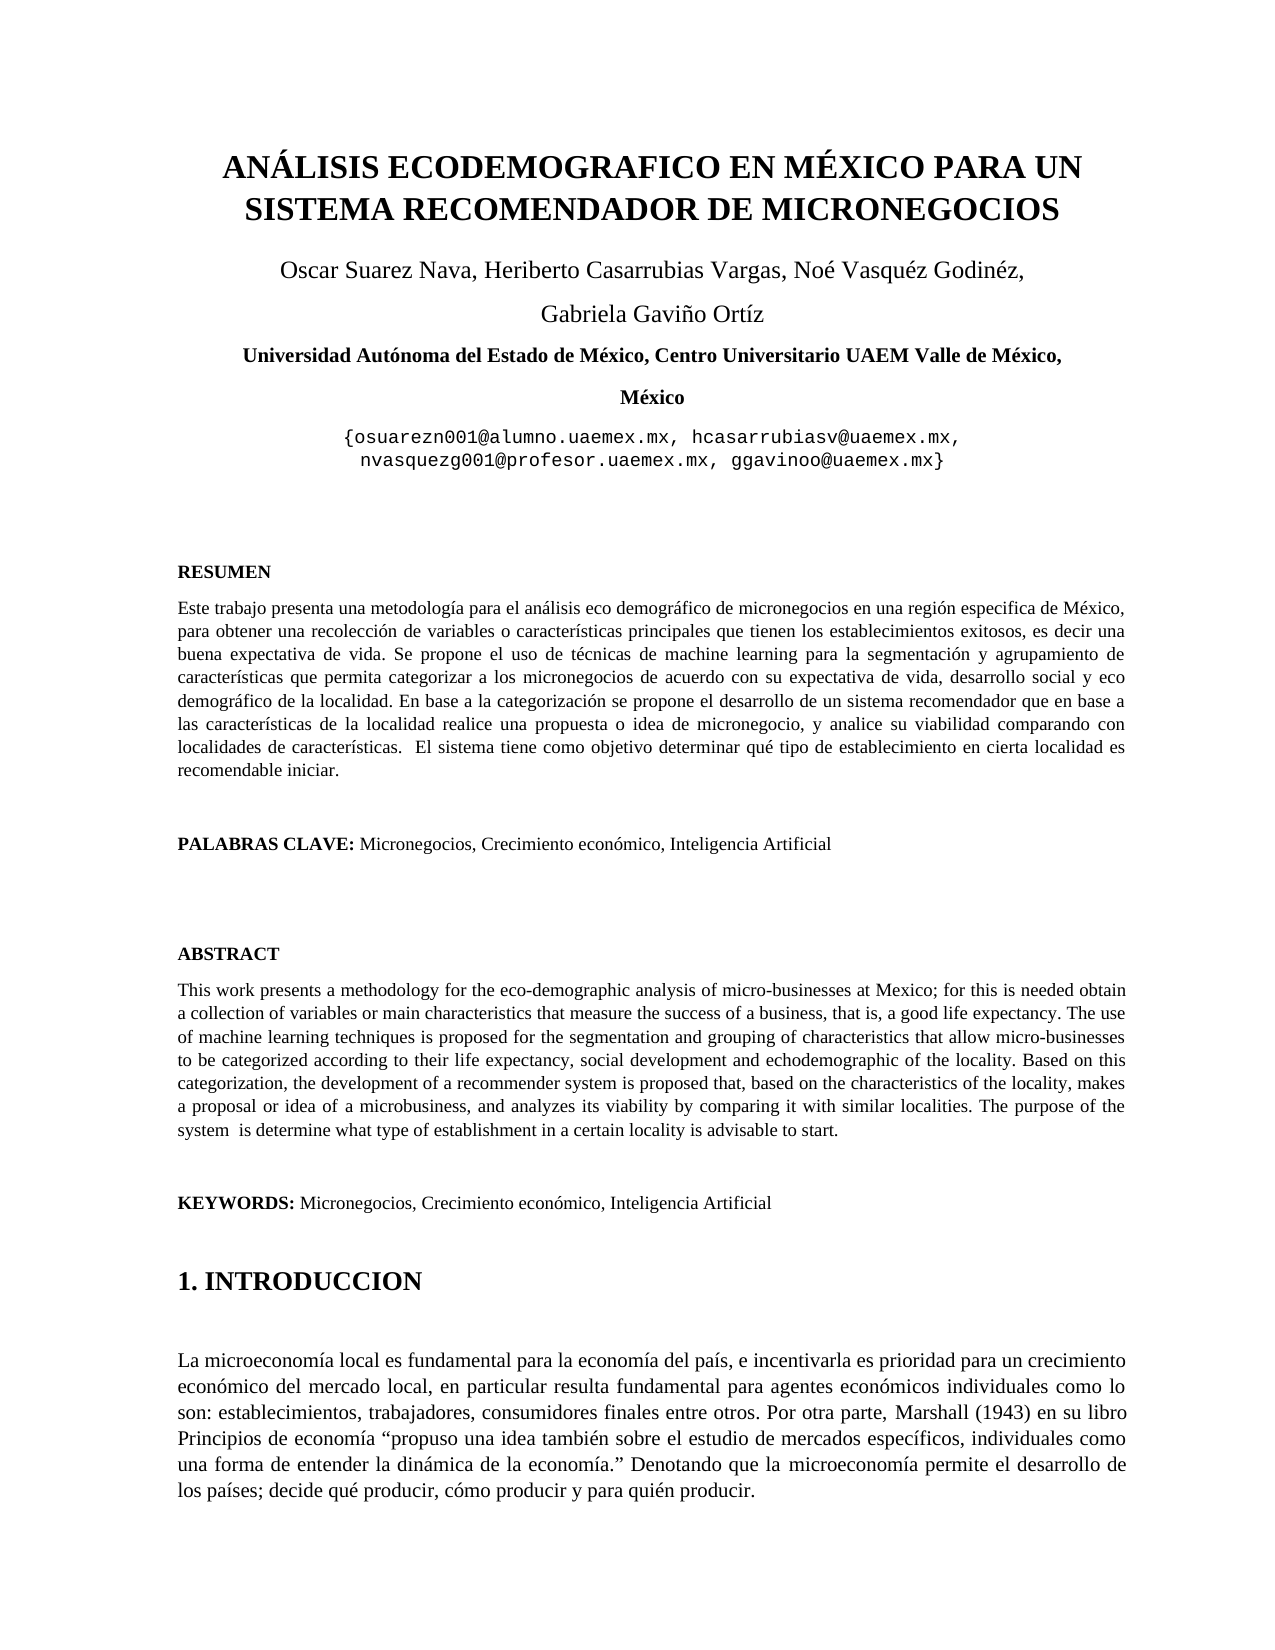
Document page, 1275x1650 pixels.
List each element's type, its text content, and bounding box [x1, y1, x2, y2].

text Oscar Suarez Nava, Heriberto Casarrubias Vargas, Noé Vasquéz Godinéz, [177, 255, 1127, 284]
text {osuarezn001@alumno.uaemex.mx, hcasarrubiasv@uaemex.mx, nvasquezg001@profesor.uaemex.mx, ggavinoo@uaemex.mx} [177, 428, 1127, 472]
text This work presents a methodology for the eco-demographic analysis of micro-businesses at Mexico; for this is needed obtain a collection of variables or main characteristics that measure the success of a business, that is, a good life expectancy. The use of machine learning techniques is proposed for the segmentation and grouping of characteristics that allow micro-businesses to be categorized according to their life expectancy, social development and echodemographic of the locality. Based on this categorization, the development of a recommender system is proposed that, based on the characteristics of the locality, makes a proposal or idea of ​​a microbusiness, and analyzes its viability by comparing it with similar localities. The purpose of the system is determine what type of establishment in a certain locality is advisable to start. [177, 979, 1127, 1140]
text 1. INTRODUCCION [177, 1265, 1127, 1296]
text La microeconomía local es fundamental para la economía del país, e incentivarla es prioridad para un crecimiento económico del mercado local, en particular resulta fundamental para agentes económicos individuales como lo son: establecimientos, trabajadores, consumidores finales entre otros. Por otra parte, Marshall (1943) en su libro Principios de economía “propuso una idea también sobre el estudio de mercados específicos, individuales como una forma de entender la dinámica de la economía.” Denotando que la microeconomía permite el desarrollo de los países; decide qué producir, cómo producir y para quién producir. [177, 1348, 1127, 1502]
text ABSTRACT [177, 943, 1127, 965]
text Universidad Autónoma del Estado de México, Centro Universitario UAEM Valle de México, [177, 342, 1127, 367]
text México [177, 385, 1127, 409]
text Gabriela Gaviño Ortíz [177, 299, 1127, 328]
text ANÁLISIS ECODEMOGRAFICO EN MÉXICO PARA UN SISTEMA RECOMENDADOR DE MICRONEGOCIOS [177, 148, 1127, 227]
text PALABRAS CLAVE: Micronegocios, Crecimiento económico, Inteligencia Artificial [177, 833, 1127, 854]
text KEYWORDS: Micronegocios, Crecimiento económico, Inteligencia Artificial [177, 1192, 1127, 1213]
text RESUMEN [177, 561, 1127, 583]
text Este trabajo presenta una metodología para el análisis eco demográfico de micronegocios en una región especifica de México, para obtener una recolección de variables o características principales que tienen los establecimientos exitosos, es decir una buena expectativa de vida. Se propone el uso de técnicas de machine learning para la segmentación y agrupamiento de características que permita categorizar a los micronegocios de acuerdo con su expectativa de vida, desarrollo social y eco demográfico de la localidad. En base a la categorización se propone el desarrollo de un sistema recomendador que en base a las características de la localidad realice una propuesta o idea de micronegocio, y analice su viabilidad comparando con localidades de características. El sistema tiene como objetivo determinar qué tipo de establecimiento en cierta localidad es recomendable iniciar. [177, 597, 1127, 781]
